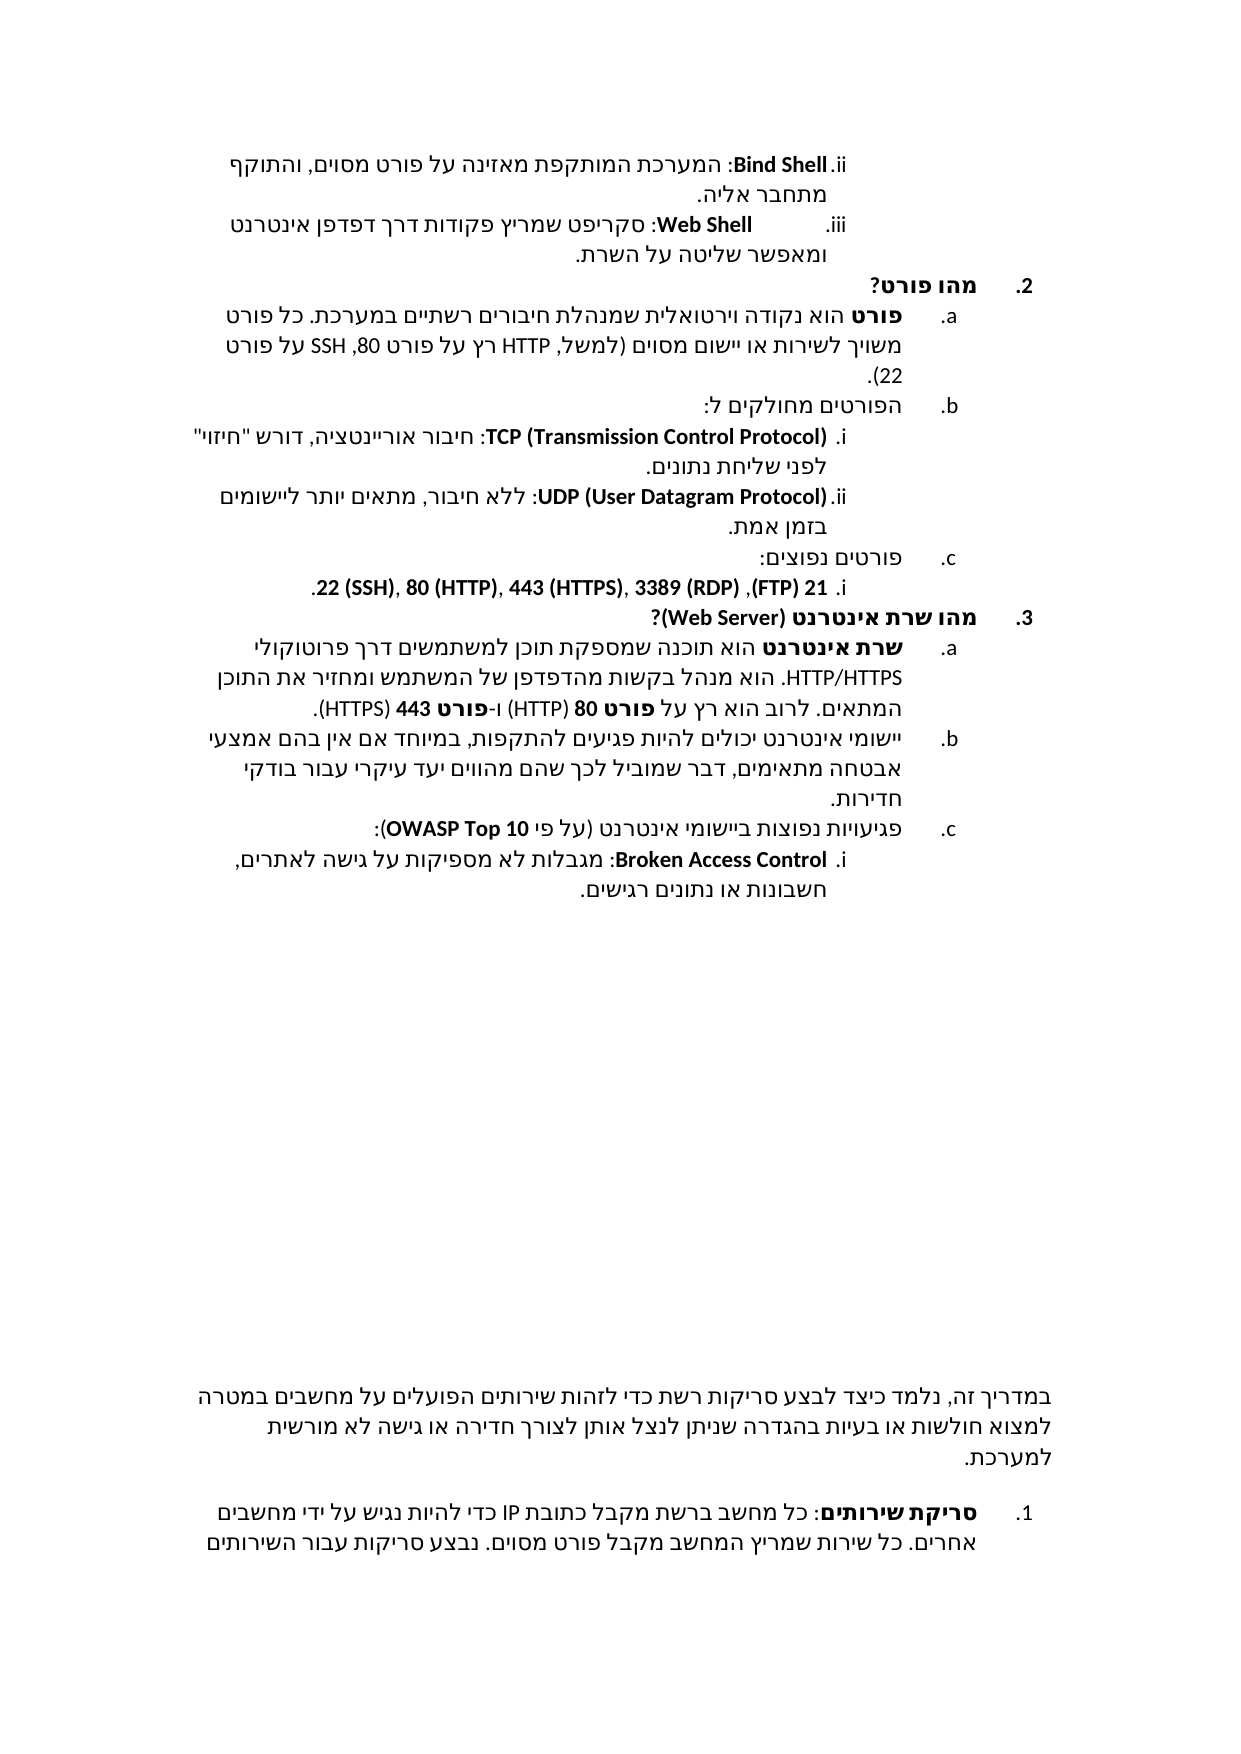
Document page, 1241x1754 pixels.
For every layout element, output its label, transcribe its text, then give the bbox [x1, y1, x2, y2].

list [187, 1498, 1015, 1556]
text במדריך זה, נלמד כיצד לבצע סריקות רשת כדי לזהות שירותים הפועלים על מחשבים במטרה למצוא חולשות או בעיות בהגדרה שניתן לנצל אותן לצורך חדירה או גישה לא מורשית למערכת. [187, 1382, 1053, 1471]
list יישומי אינטרנט יכולים להיות פגיעים להתקפות, במיוחד אם אין בהם אמצעי אבטחה מתאימים, דבר שמוביל לכך שהם מהווים יעד עיקרי עבור בודקי חדירות. [187, 724, 940, 812]
list מהו פורט? [187, 271, 1015, 299]
list הפורטים מחולקים ל: [187, 392, 940, 420]
list Bind Shell: המערכת המותקפת מאזינה על פורט מסוים, והתוקף מתחבר אליה. [187, 150, 846, 208]
list שרת אינטרנט הוא תוכנה שמספקת תוכן למשתמשים דרך פרוטוקולי HTTP/HTTPS. הוא מנהל בקשות מהדפדפן של המשתמש ומחזיר את התוכן המתאים. לרוב הוא רץ על פורט 80 (HTTP) ו-פורט 443 (HTTPS). [187, 633, 940, 722]
list פורט הוא נקודה וירטואלית שמנהלת חיבורים רשתיים במערכת. כל פורט משויך לשירות או יישום מסוים (למשל, HTTP רץ על פורט 80, SSH על פורט 22). [187, 301, 940, 389]
list מהו שרת אינטרנט (Web Server)? [187, 603, 1015, 631]
list 21 (FTP), 22 (SSH), 80 (HTTP), 443 (HTTPS), 3389 (RDP). [187, 573, 846, 601]
list UDP (User Datagram Protocol): ללא חיבור, מתאים יותר ליישומים בזמן אמת. [187, 482, 846, 541]
list Broken Access Control: מגבלות לא מספיקות על גישה לאתרים, חשבונות או נתונים רגישים. [187, 845, 846, 903]
list פורטים נפוצים: [187, 543, 940, 571]
list TCP (Transmission Control Protocol): חיבור אוריינטציה, דורש "חיזוי" לפני שליחת נתונים. [187, 422, 846, 480]
list פגיעויות נפוצות ביישומי אינטרנט (על פי OWASP Top 10): [187, 814, 940, 843]
list Web Shell: סקריפט שמריץ פקודות דרך דפדפן אינטרנט ומאפשר שליטה על השרת. [187, 210, 846, 269]
